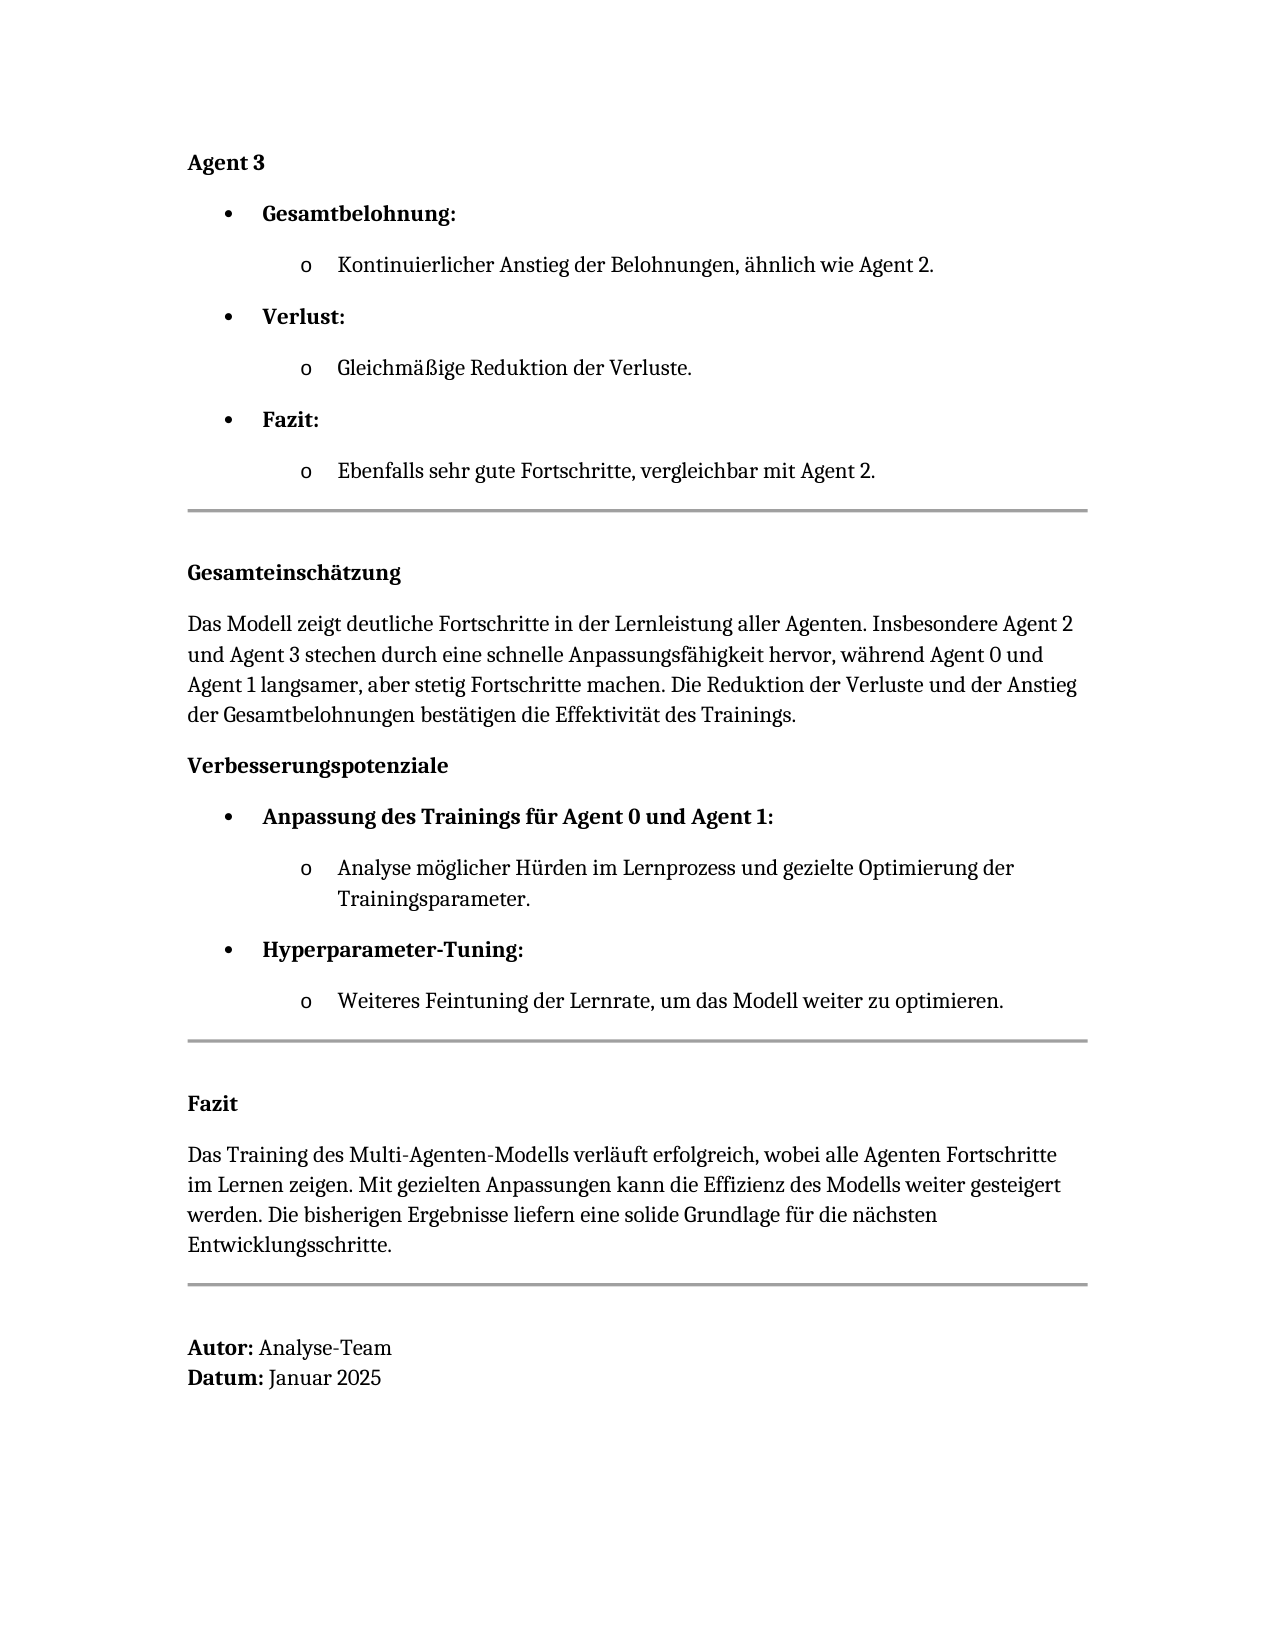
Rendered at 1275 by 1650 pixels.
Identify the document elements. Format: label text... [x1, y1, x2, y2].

text Fazit [187, 1091, 1087, 1117]
list Hyperparameter-Tuning: [225, 937, 1087, 963]
text Verbesserungspotenziale [187, 753, 1087, 779]
text Agent 3 [187, 150, 1087, 176]
text Das Training des Multi-Agenten-Modells verläuft erfolgreich, wobei alle Agenten Fortschritte im Lernen zeigen. Mit gezielten Anpassungen kann die Effizienz des Modells weiter gesteigert werden. Die bisherigen Ergebnisse liefern eine solide Grundlage für die nächsten Entwicklungsschritte. [187, 1142, 1087, 1258]
list Weiteres Feintuning der Lernrate, um das Modell weiter zu optimieren. [300, 988, 1087, 1015]
list Kontinuierlicher Anstieg der Belohnungen, ähnlich wie Agent 2. [300, 252, 1087, 279]
list Fazit: [225, 406, 1087, 433]
list Anpassung des Trainings für Agent 0 und Agent 1: [225, 804, 1087, 830]
list Verlust: [225, 304, 1087, 330]
list Analyse möglicher Hürden im Lernprozess und gezielte Optimierung der Trainingsparameter. [300, 855, 1087, 912]
text Autor: Analyse-Team Datum: Januar 2025 [187, 1334, 1087, 1391]
text Gesamteinschätzung [187, 560, 1087, 587]
list Ebenfalls sehr gute Fortschritte, vergleichbar mit Agent 2. [300, 457, 1087, 484]
list Gesamtbelohnung: [225, 201, 1087, 227]
text Das Modell zeigt deutliche Fortschritte in der Lernleistung aller Agenten. Insbesondere Agent 2 und Agent 3 stechen durch eine schnelle Anpassungsfähigkeit hervor, während Agent 0 und Agent 1 langsamer, aber stetig Fortschritte machen. Die Reduktion der Verluste und der Anstieg der Gesamtbelohnungen bestätigen die Effektivität des Trainings. [187, 611, 1087, 728]
list Gleichmäßige Reduktion der Verluste. [300, 355, 1087, 382]
